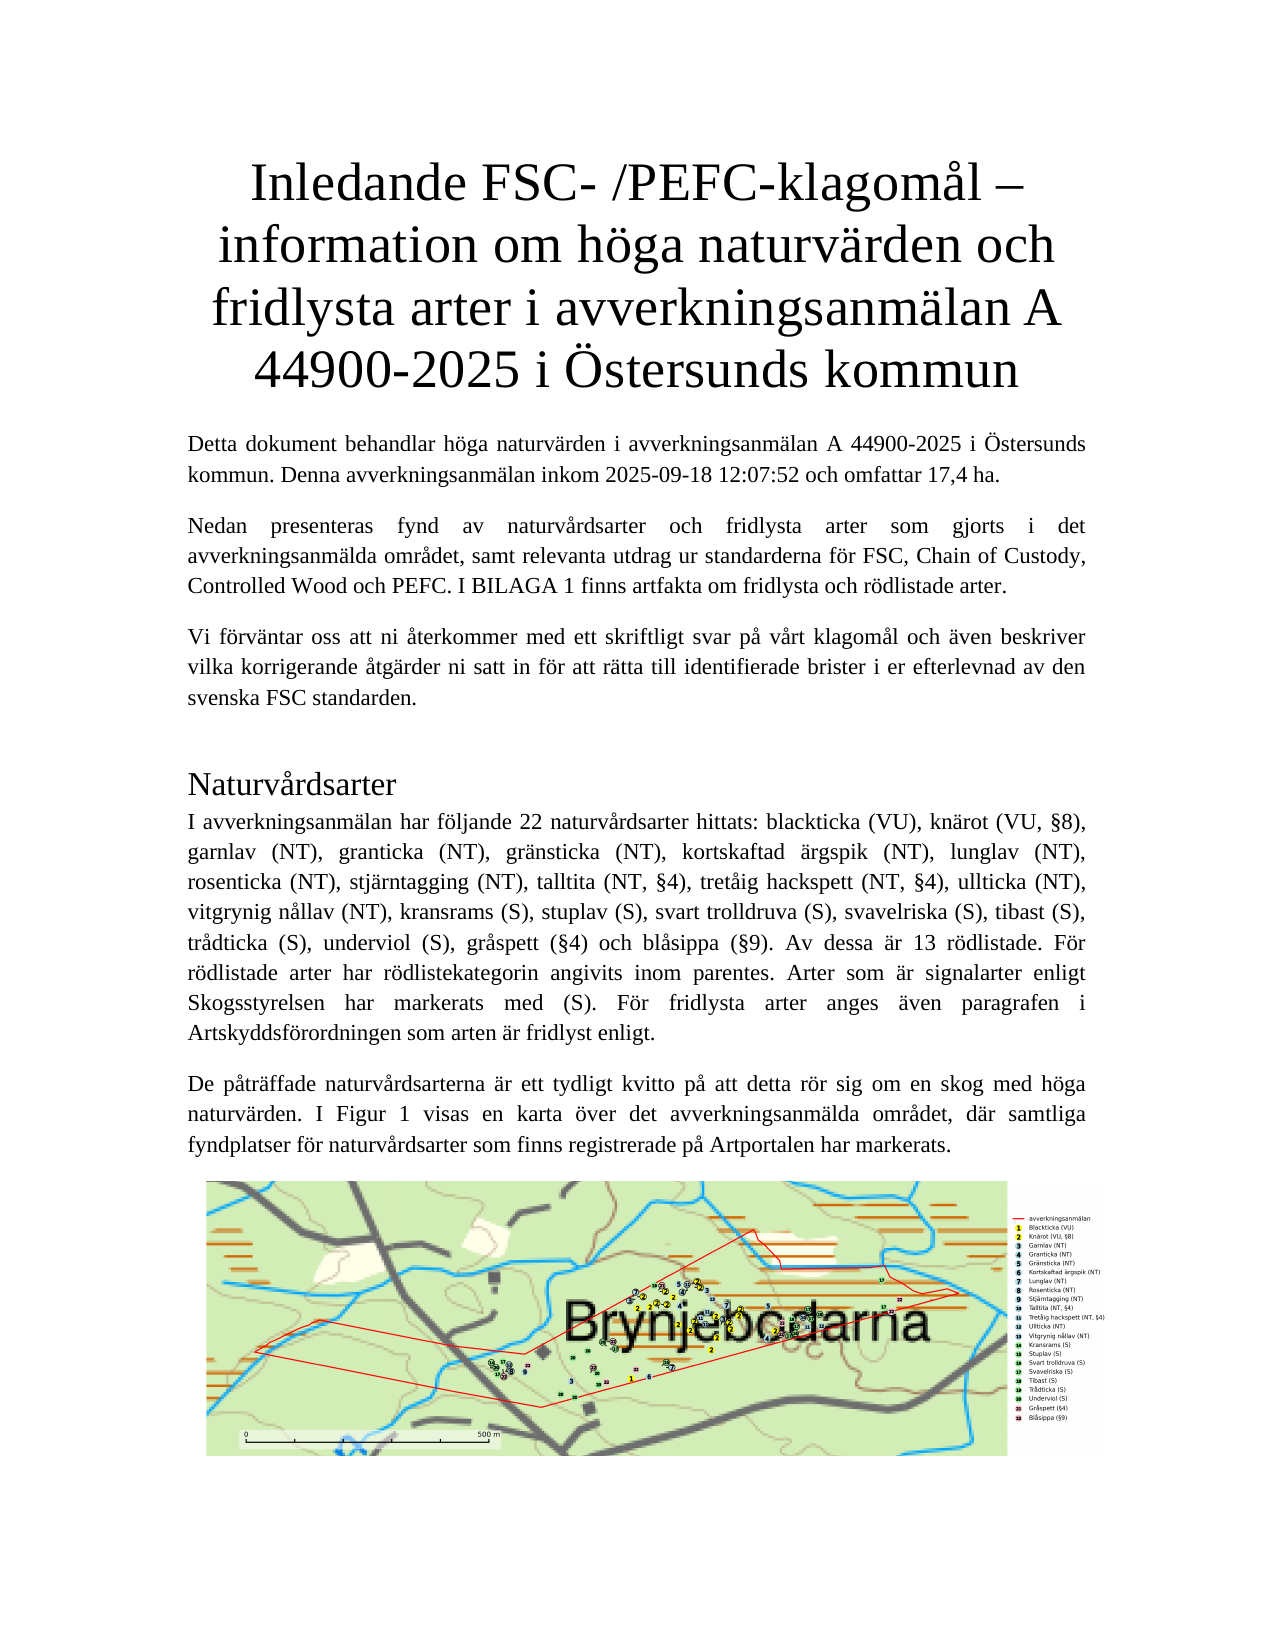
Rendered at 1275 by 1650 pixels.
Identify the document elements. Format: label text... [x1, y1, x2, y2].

text Vi förväntar oss att ni återkommer med ett skriftligt svar på vårt klagomål och även beskriver vilka korrigerande åtgärder ni satt in för att rätta till identifierade brister i er efterlevnad av den svenska FSC standarden. [187, 623, 1087, 710]
text De påträffade naturvårdsarterna är ett tydligt kvitto på att detta rör sig om en skog med höga naturvärden. I Figur 1 visas en karta över det avverkningsanmälda området, där samtliga fyndplatser för naturvårdsarter som finns registrerade på Artportalen har markerats. [187, 1070, 1087, 1157]
text I avverkningsanmälan har följande 22 naturvårdsarter hittats: blackticka (VU), knärot (VU, §8), garnlav (NT), granticka (NT), gränsticka (NT), kortskaftad ärgspik (NT), lunglav (NT), rosenticka (NT), stjärntagging (NT), talltita (NT, §4), tretåig hackspett (NT, §4), ullticka (NT), vitgrynig nållav (NT), kransrams (S), stuplav (S), svart trolldruva (S), svavelriska (S), tibast (S), trådticka (S), underviol (S), gråspett (§4) och blåsippa (§9). Av dessa är 13 rödlistade. För rödlistade arter har rödlistekategorin angivits inom parentes. Arter som är signalarter enligt Skogsstyrelsen har markerats med (S). För fridlysta arter anges även paragrafen i Artskyddsförordningen som arten är fridlyst enligt. [187, 808, 1087, 1046]
picture [206, 1181, 1107, 1456]
subtitle Naturvårdsarter [187, 764, 1087, 802]
title Inledande FSC- /PEFC-klagomål – information om höga naturvärden och fridlysta arter i avverkningsanmälan A 44900-2025 i Östersunds kommun [187, 150, 1087, 399]
text Detta dokument behandlar höga naturvärden i avverkningsanmälan A 44900-2025 i Östersunds kommun. Denna avverkningsanmälan inkom 2025-09-18 12:07:52 och omfattar 17,4 ha. [187, 430, 1087, 487]
text Nedan presenteras fynd av naturvårdsarter och fridlysta arter som gjorts i det avverkningsanmälda området, samt relevanta utdrag ur standarderna för FSC, Chain of Custody, Controlled Wood och PEFC. I BILAGA 1 finns artfakta om fridlysta och rödlistade arter. [187, 512, 1087, 598]
